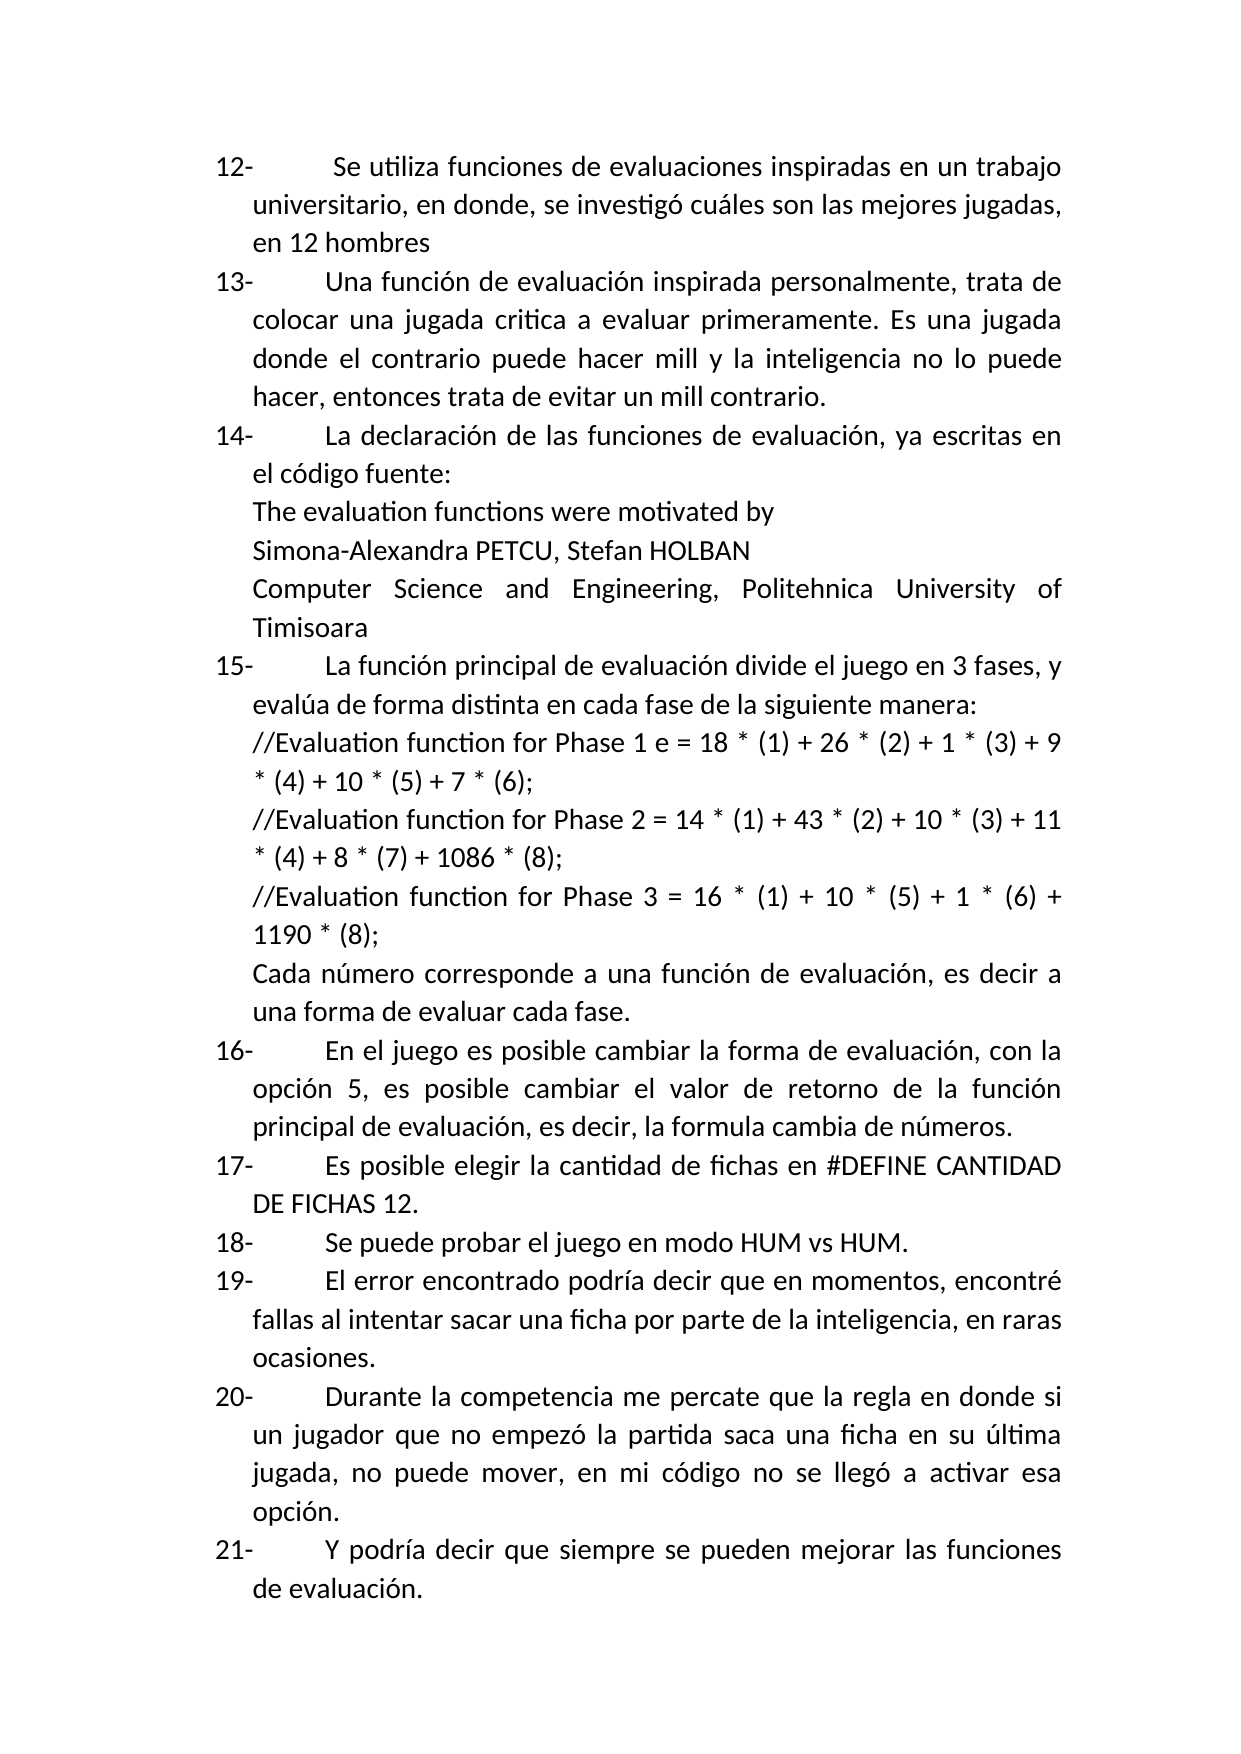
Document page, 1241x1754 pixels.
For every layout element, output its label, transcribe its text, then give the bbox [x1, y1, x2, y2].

list Es posible elegir la cantidad de fichas en #DEFINE CANTIDAD DE FICHAS 12. [215, 1147, 1063, 1221]
list //Evaluation function for Phase 3 = 16 * (1) + 10 * (5) + 1 * (6) + 1190 * (8); [252, 878, 1063, 952]
list Se utiliza funciones de evaluaciones inspiradas en un trabajo universitario, en donde, se investigó cuáles son las mejores jugadas, en 12 hombres [215, 148, 1063, 260]
list La declaración de las funciones de evaluación, ya escritas en el código fuente: [215, 417, 1063, 491]
list //Evaluation function for Phase 2 = 14 * (1) + 43 * (2) + 10 * (3) + 11 * (4) + 8 * (7) + 1086 * (8); [252, 801, 1063, 875]
list Se puede probar el juego en modo HUM vs HUM. [215, 1224, 1063, 1259]
list Cada número corresponde a una función de evaluación, es decir a una forma de evaluar cada fase. [252, 955, 1063, 1029]
list La función principal de evaluación divide el juego en 3 fases, y evalúa de forma distinta en cada fase de la siguiente manera: [215, 647, 1063, 721]
list Durante la competencia me percate que la regla en donde si un jugador que no empezó la partida saca una ficha en su última jugada, no puede mover, en mi código no se llegó a activar esa opción. [215, 1378, 1063, 1528]
list En el juego es posible cambiar la forma de evaluación, con la opción 5, es posible cambiar el valor de retorno de la función principal de evaluación, es decir, la formula cambia de números. [215, 1032, 1063, 1144]
list Computer Science and Engineering, Politehnica University of Timisoara [252, 570, 1063, 644]
list Simona-Alexandra PETCU, Stefan HOLBAN [252, 532, 1063, 568]
list Y podría decir que siempre se pueden mejorar las funciones de evaluación. [215, 1531, 1063, 1605]
list El error encontrado podría decir que en momentos, encontré fallas al intentar sacar una ficha por parte de la inteligencia, en raras ocasiones. [215, 1262, 1063, 1375]
list Una función de evaluación inspirada personalmente, trata de colocar una jugada critica a evaluar primeramente. Es una jugada donde el contrario puede hacer mill y la inteligencia no lo puede hacer, entonces trata de evitar un mill contrario. [215, 263, 1063, 414]
list //Evaluation function for Phase 1 e = 18 * (1) + 26 * (2) + 1 * (3) + 9 * (4) + 10 * (5) + 7 * (6); [252, 724, 1063, 798]
list The evaluation functions were motivated by [252, 493, 1063, 529]
